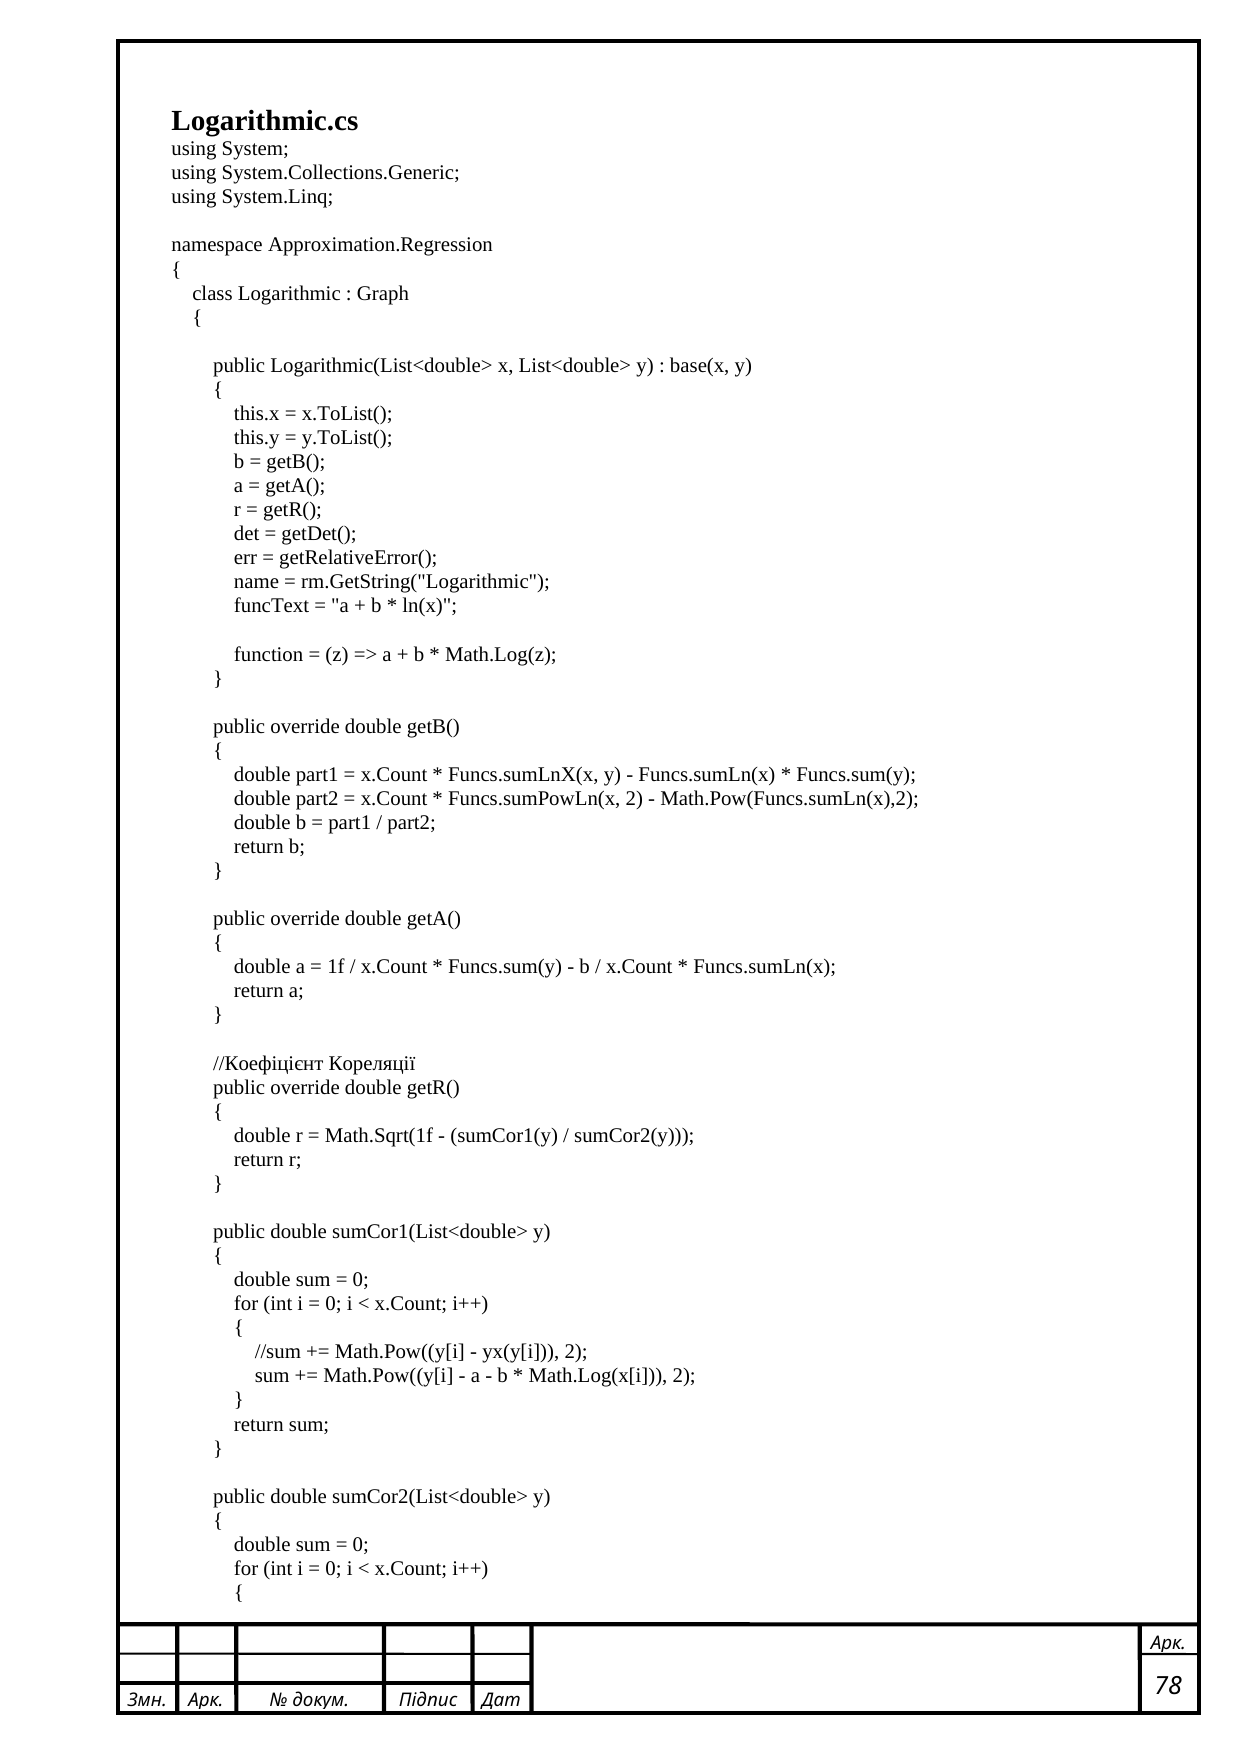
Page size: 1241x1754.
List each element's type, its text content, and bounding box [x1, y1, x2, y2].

text { [171, 377, 1163, 401]
text det = getDet(); [171, 521, 1163, 545]
text { [171, 1580, 1163, 1604]
text } [171, 666, 1163, 689]
text { [171, 304, 1163, 329]
text } [171, 1002, 1163, 1026]
text namespace Approximation.Regression [171, 232, 1163, 256]
text sum += Math.Pow((y[i] - a - b * Math.Log(x[i])), 2); [171, 1363, 1163, 1387]
text public double sumCor2(List<double> y) [171, 1484, 1163, 1508]
text { [171, 256, 1163, 281]
text return b; [171, 834, 1163, 858]
text public double sumCor1(List<double> y) [171, 1219, 1163, 1243]
text double part2 = x.Count * Funcs.sumPowLn(x, 2) - Math.Pow(Funcs.sumLn(x),2); [171, 786, 1163, 810]
text public override double getB() [171, 714, 1163, 738]
text } [171, 1436, 1163, 1459]
text b = getB(); [171, 449, 1163, 473]
text using System.Collections.Generic; [171, 160, 1163, 184]
text } [171, 858, 1163, 882]
text return a; [171, 978, 1163, 1002]
text return sum; [171, 1411, 1163, 1436]
text double b = part1 / part2; [171, 810, 1163, 834]
text //Коефіцієнт Кореляції [171, 1051, 1163, 1074]
text using System.Linq; [171, 184, 1163, 208]
text name = rm.GetString("Logarithmic"); [171, 569, 1163, 593]
text this.x = x.ToList(); [171, 401, 1163, 425]
text using System; [171, 136, 1163, 160]
text double r = Math.Sqrt(1f - (sumCor1(y) / sumCor2(y))); [171, 1123, 1163, 1147]
text for (int i = 0; i < x.Count; i++) [171, 1556, 1163, 1580]
text { [171, 1243, 1163, 1267]
text double a = 1f / x.Count * Funcs.sum(y) - b / x.Count * Funcs.sumLn(x); [171, 954, 1163, 978]
text for (int i = 0; i < x.Count; i++) [171, 1291, 1163, 1315]
text } [171, 1171, 1163, 1195]
text public Logarithmic(List<double> x, List<double> y) : base(x, y) [171, 353, 1163, 377]
text this.y = y.ToList(); [171, 425, 1163, 449]
text //sum += Math.Pow((y[i] - yx(y[i])), 2); [171, 1339, 1163, 1363]
text err = getRelativeError(); [171, 545, 1163, 569]
text { [171, 930, 1163, 954]
text { [171, 1508, 1163, 1532]
text return r; [171, 1147, 1163, 1171]
text { [171, 1099, 1163, 1123]
text r = getR(); [171, 497, 1163, 521]
text public override double getA() [171, 906, 1163, 930]
text double sum = 0; [171, 1532, 1163, 1556]
text function = (z) => a + b * Math.Log(z); [171, 641, 1163, 666]
text funcText = "a + b * ln(x)"; [171, 593, 1163, 617]
text class Logarithmic : Graph [171, 281, 1163, 304]
text public override double getR() [171, 1074, 1163, 1099]
text double sum = 0; [171, 1267, 1163, 1291]
text { [171, 738, 1163, 762]
text } [171, 1387, 1163, 1411]
text { [171, 1315, 1163, 1339]
text Logarithmic.cs [171, 103, 1163, 136]
text a = getA(); [171, 473, 1163, 497]
text double part1 = x.Count * Funcs.sumLnX(x, y) - Funcs.sumLn(x) * Funcs.sum(y); [171, 762, 1163, 786]
